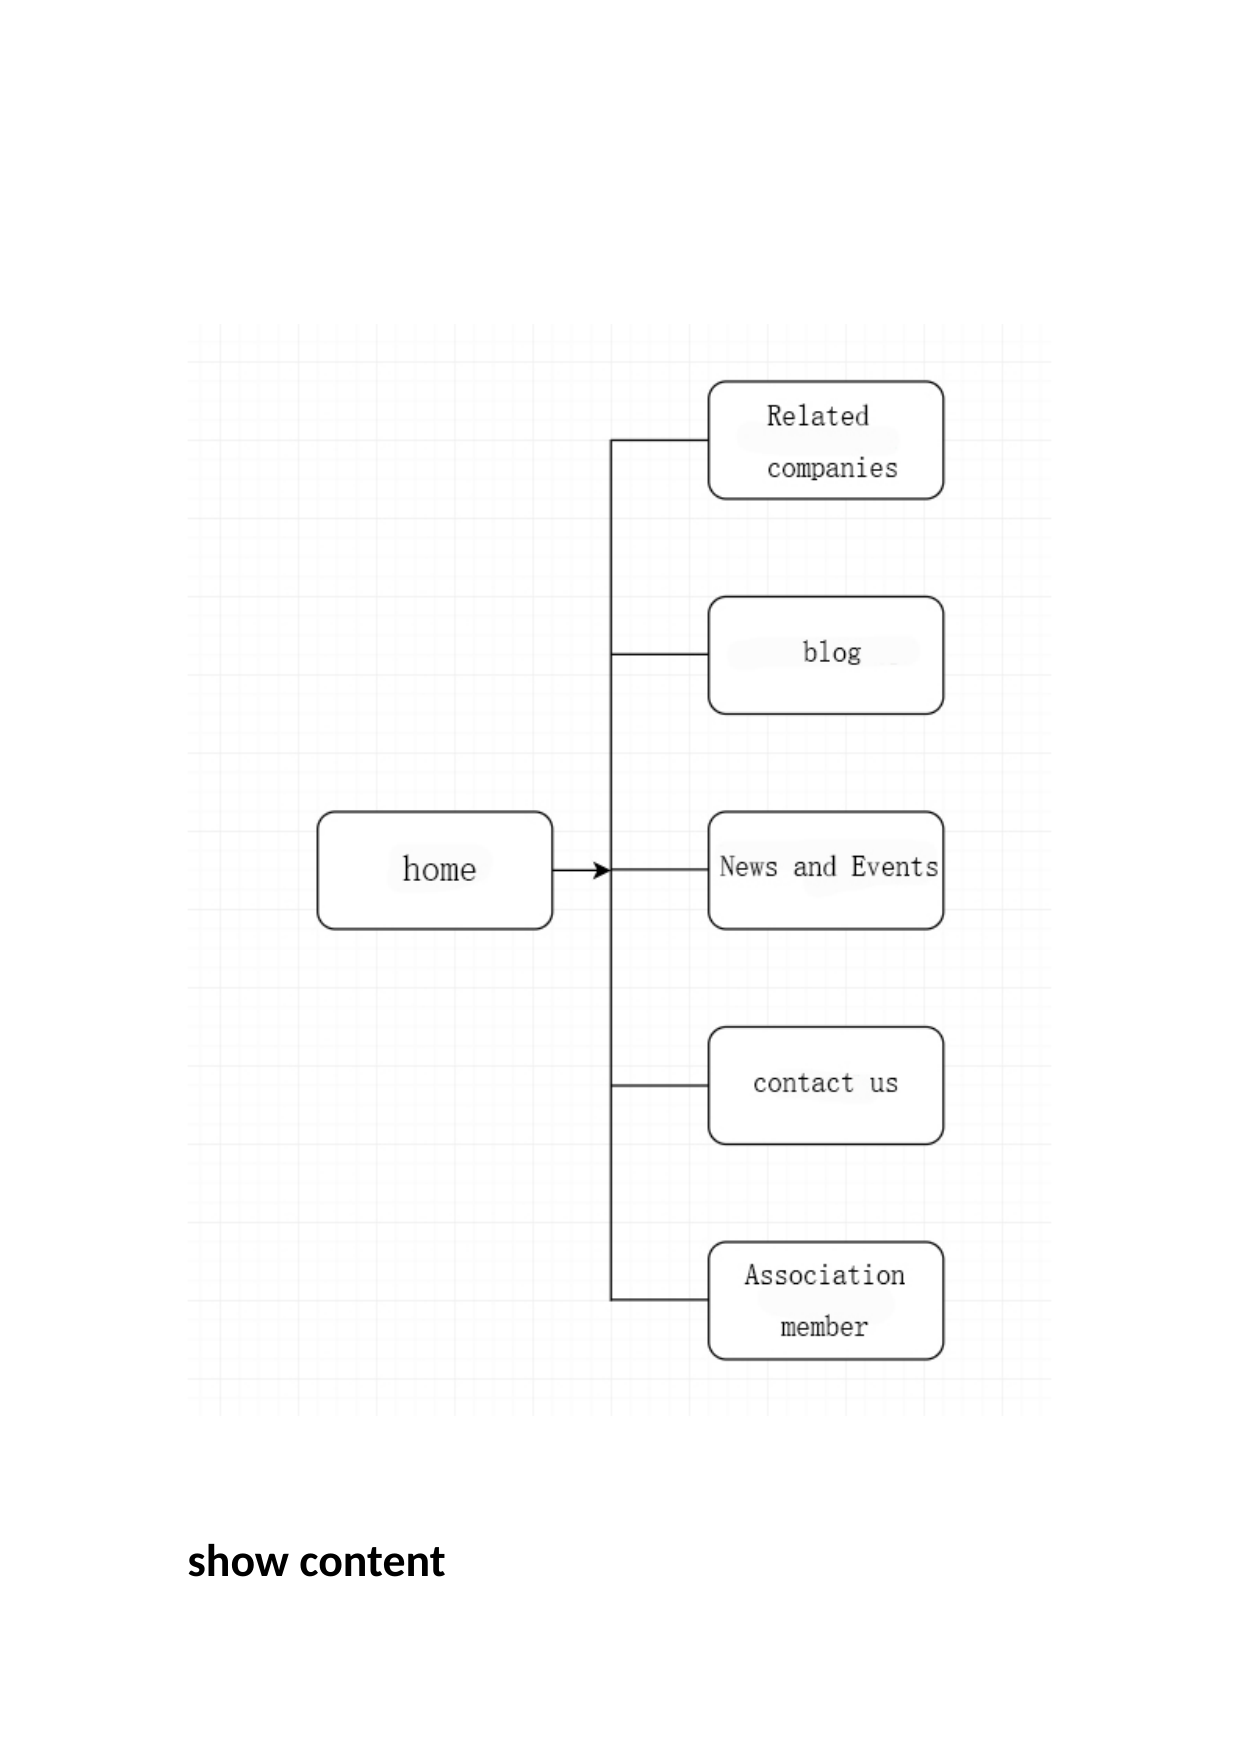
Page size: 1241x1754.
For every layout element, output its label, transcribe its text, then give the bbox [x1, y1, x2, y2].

picture [187, 324, 1052, 1416]
text show content [187, 1527, 1053, 1592]
